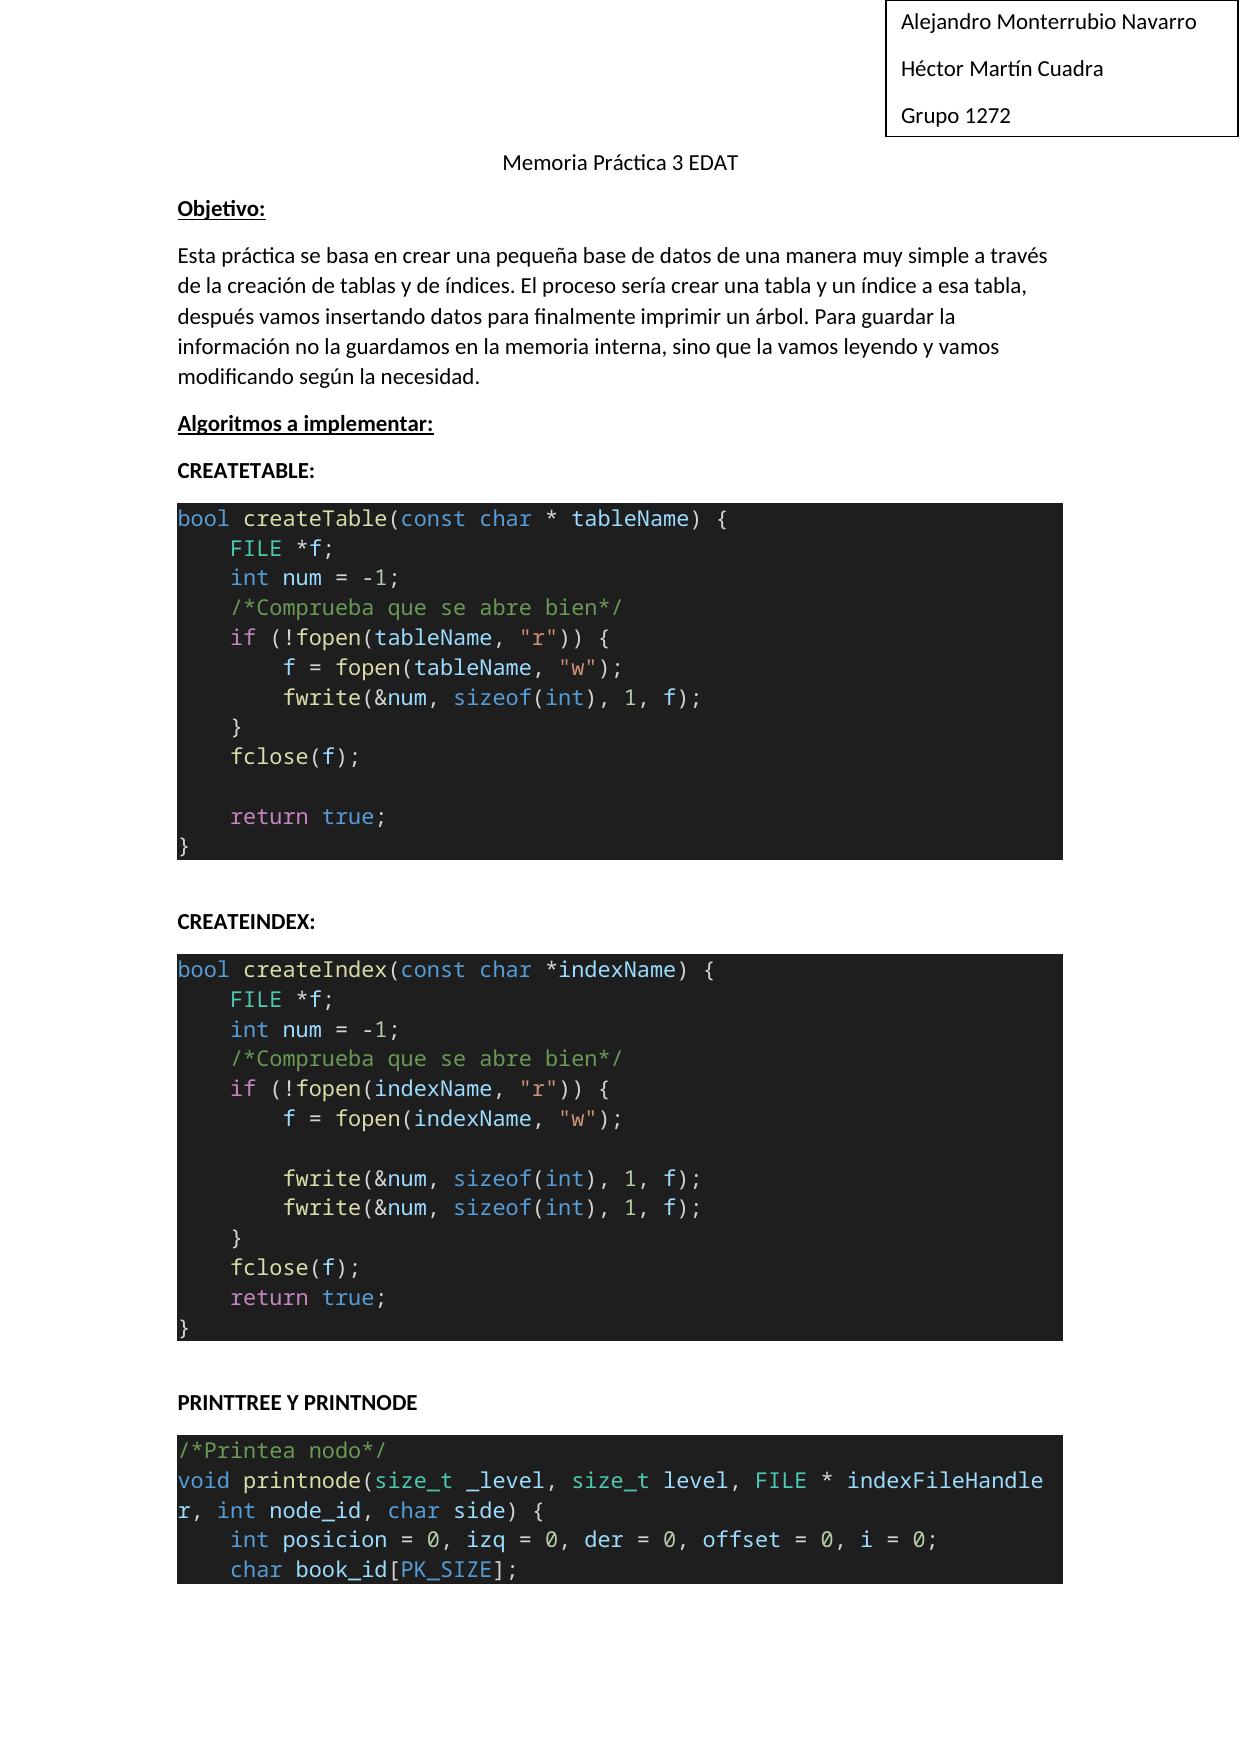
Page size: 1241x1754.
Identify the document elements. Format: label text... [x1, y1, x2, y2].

text PRINTTREE Y PRINTNODE [177, 1388, 1063, 1416]
text if (!fopen(tableName, "r")) { [177, 622, 1063, 652]
text bool createIndex(const char *indexName) { [177, 954, 1063, 984]
text } [177, 1222, 1063, 1252]
text fwrite(&num, sizeof(int), 1, f); [177, 1192, 1063, 1222]
text return true; [177, 801, 1063, 831]
text Objetivo: [177, 194, 1063, 222]
text f = fopen(indexName, "w"); [177, 1103, 1063, 1133]
text int posicion = 0, izq = 0, der = 0, offset = 0, i = 0; [177, 1524, 1063, 1554]
text CREATEINDEX: [177, 907, 1063, 935]
text FILE *f; [177, 533, 1063, 562]
text fclose(f); [177, 1252, 1063, 1282]
text FILE *f; [177, 984, 1063, 1014]
text /*Comprueba que se abre bien*/ [177, 592, 1063, 622]
text fwrite(&num, sizeof(int), 1, f); [177, 1163, 1063, 1192]
text fwrite(&num, sizeof(int), 1, f); [177, 682, 1063, 711]
text int num = -1; [177, 562, 1063, 592]
text } [177, 831, 1063, 860]
text } [177, 711, 1063, 741]
text /*Printea nodo*/ [177, 1435, 1063, 1465]
text Memoria Práctica 3 EDAT [177, 148, 1063, 176]
text Algoritmos a implementar: [177, 409, 1063, 437]
text CREATETABLE: [177, 456, 1063, 484]
text void printnode(size_t _level, size_t level, FILE * indexFileHandler, int node_id, char side) { [177, 1465, 1063, 1524]
text if (!fopen(indexName, "r")) { [177, 1073, 1063, 1103]
text bool createTable(const char * tableName) { [177, 503, 1063, 533]
text Esta práctica se basa en crear una pequeña base de datos de una manera muy simple a través de la creación de tablas y de índices. El proceso sería crear una tabla y un índice a esa tabla, después vamos insertando datos para finalmente imprimir un árbol. Para guardar la información no la guardamos en la memoria interna, sino que la vamos leyendo y vamos modificando según la necesidad. [177, 241, 1063, 390]
text fclose(f); [177, 741, 1063, 771]
text int num = -1; [177, 1014, 1063, 1043]
text f = fopen(tableName, "w"); [177, 652, 1063, 682]
text /*Comprueba que se abre bien*/ [177, 1043, 1063, 1073]
text char book_id[PK_SIZE]; [177, 1554, 1063, 1584]
text return true; [177, 1282, 1063, 1312]
text } [177, 1312, 1063, 1341]
